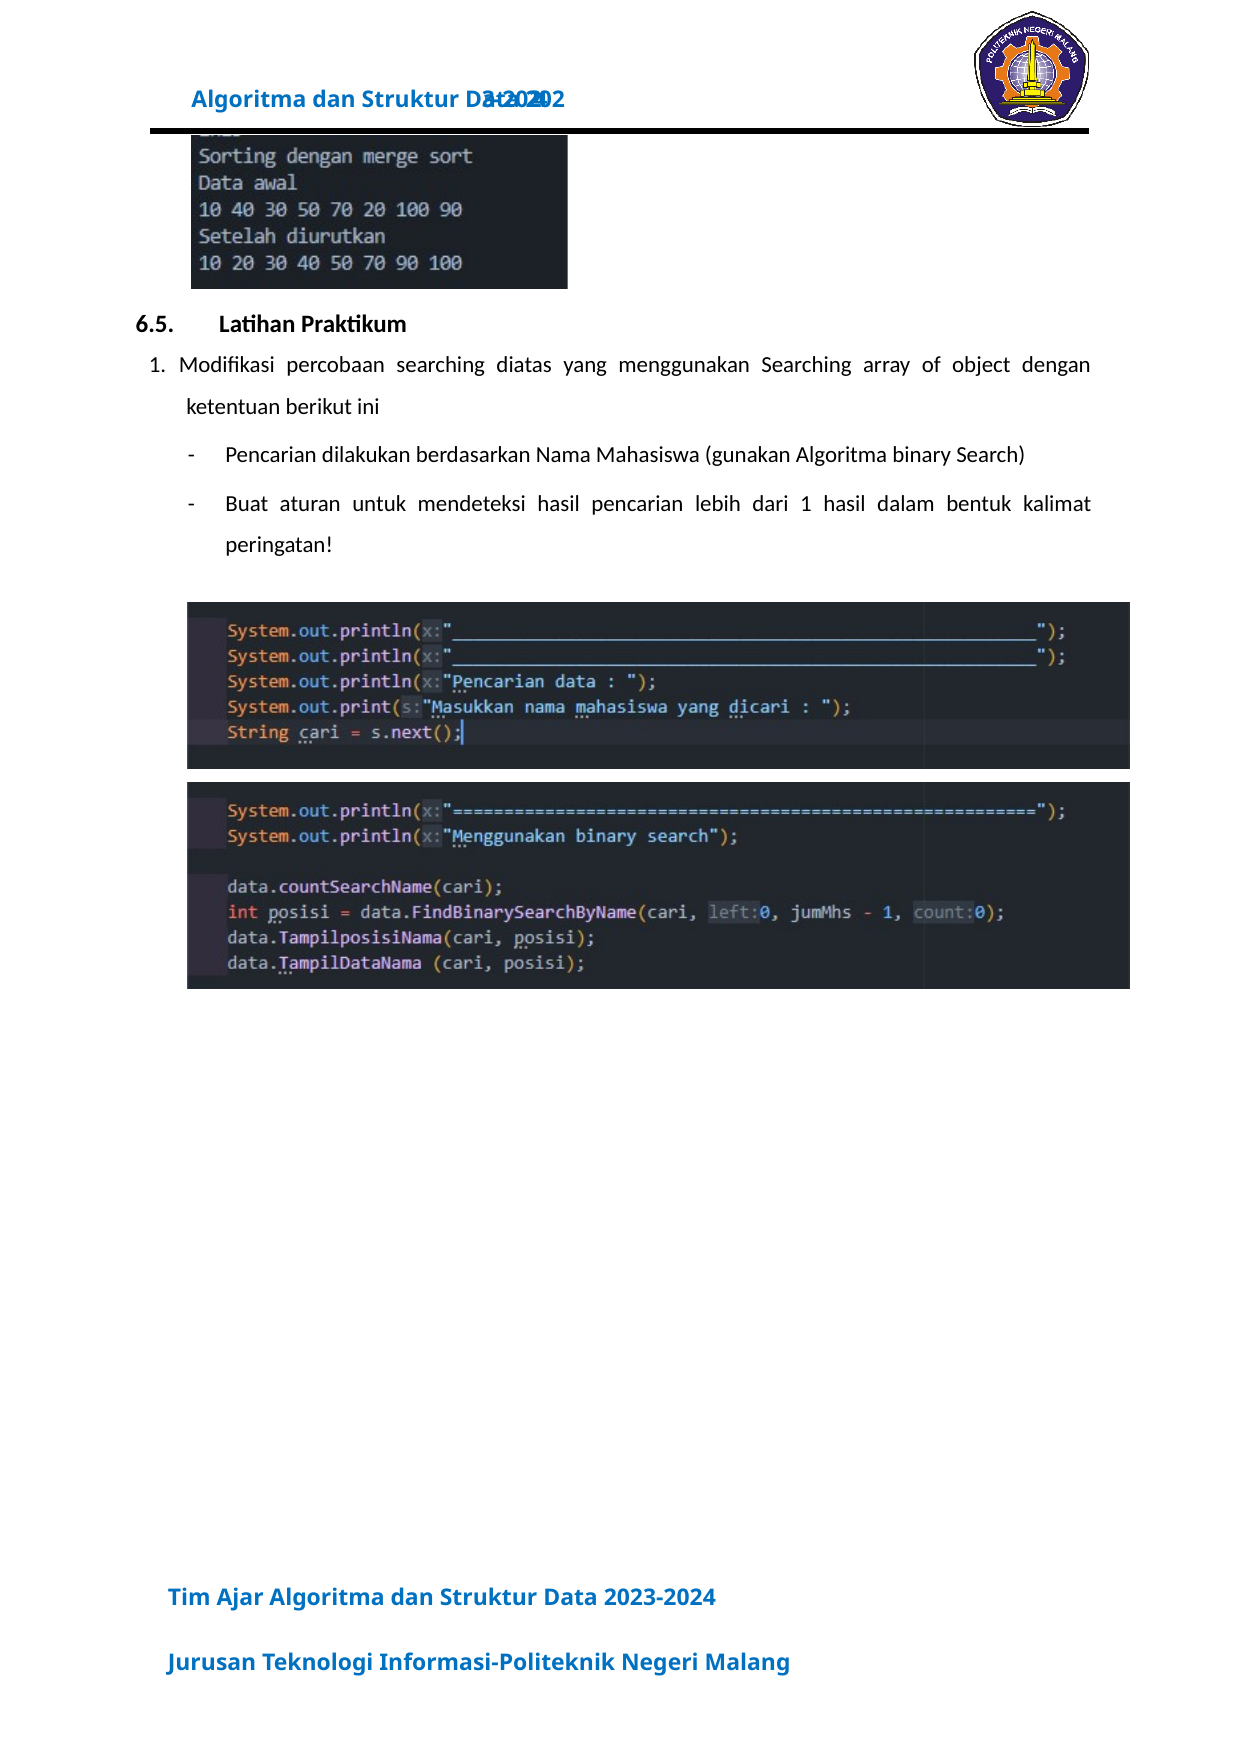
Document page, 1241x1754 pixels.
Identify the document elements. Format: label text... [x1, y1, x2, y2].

picture [187, 782, 1130, 989]
picture [191, 135, 568, 289]
text 1. Modifikasi percobaan searching diatas yang menggunakan Searching array of object dengan ketentuan berikut ini [148, 350, 1092, 420]
list Pencarian dilakukan berdasarkan Nama Mahasiswa (gunakan Algoritma binary Search) [188, 441, 1092, 468]
picture [191, 78, 578, 109]
picture [187, 602, 1130, 769]
list Buat aturan untuk mendeteksi hasil pencarian lebih dari 1 hasil dalam bentuk kalimat peringatan! [188, 489, 1092, 559]
picture [974, 11, 1089, 127]
subtitle 6.5. Latihan Praktikum [135, 308, 1134, 338]
picture [219, 97, 224, 105]
